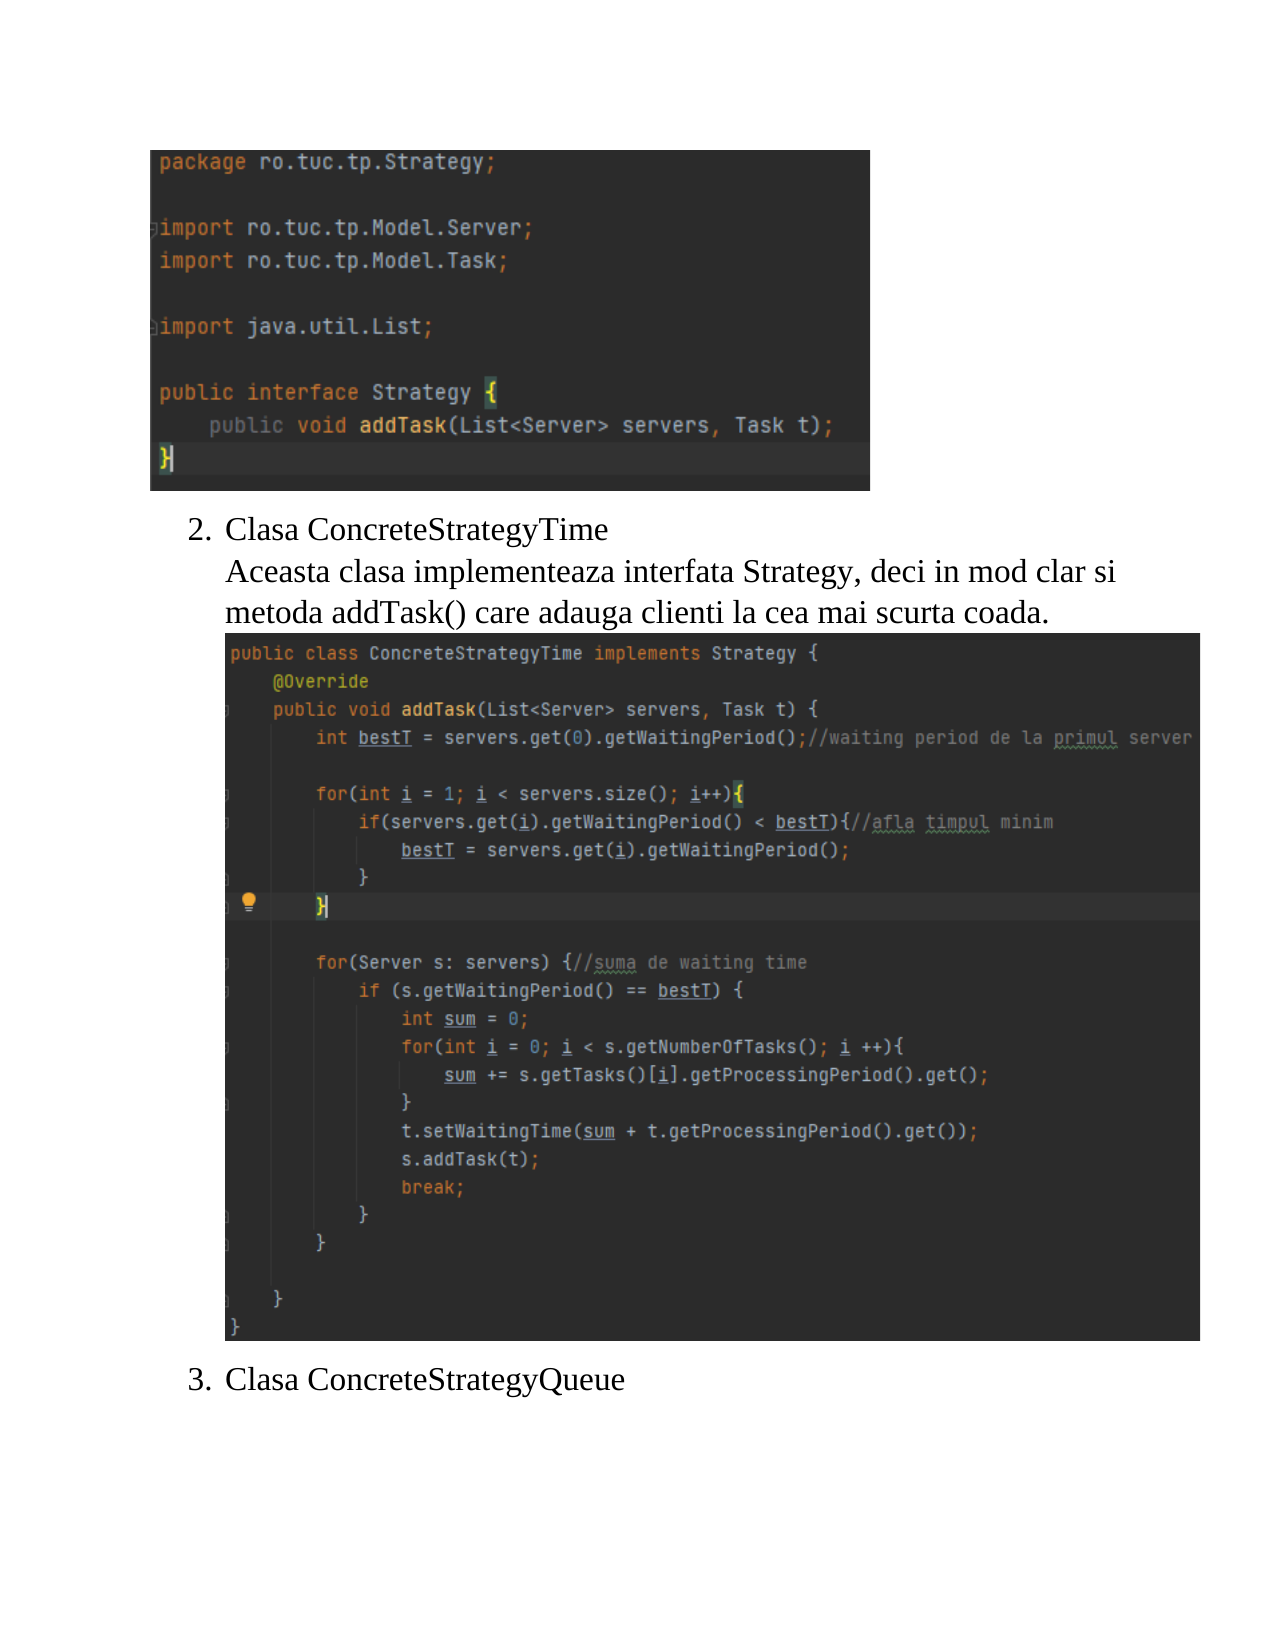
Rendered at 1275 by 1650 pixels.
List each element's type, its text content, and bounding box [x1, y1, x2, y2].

picture [225, 633, 1200, 1341]
list Aceasta clasa implementeaza interfata Strategy, deci in mod clar si metoda addTask() care adauga clienti la cea mai scurta coada. [225, 551, 1125, 631]
picture [150, 150, 871, 491]
list Clasa ConcreteStrategyQueue [187, 1359, 1125, 1397]
list Clasa ConcreteStrategyTime [187, 509, 1125, 548]
